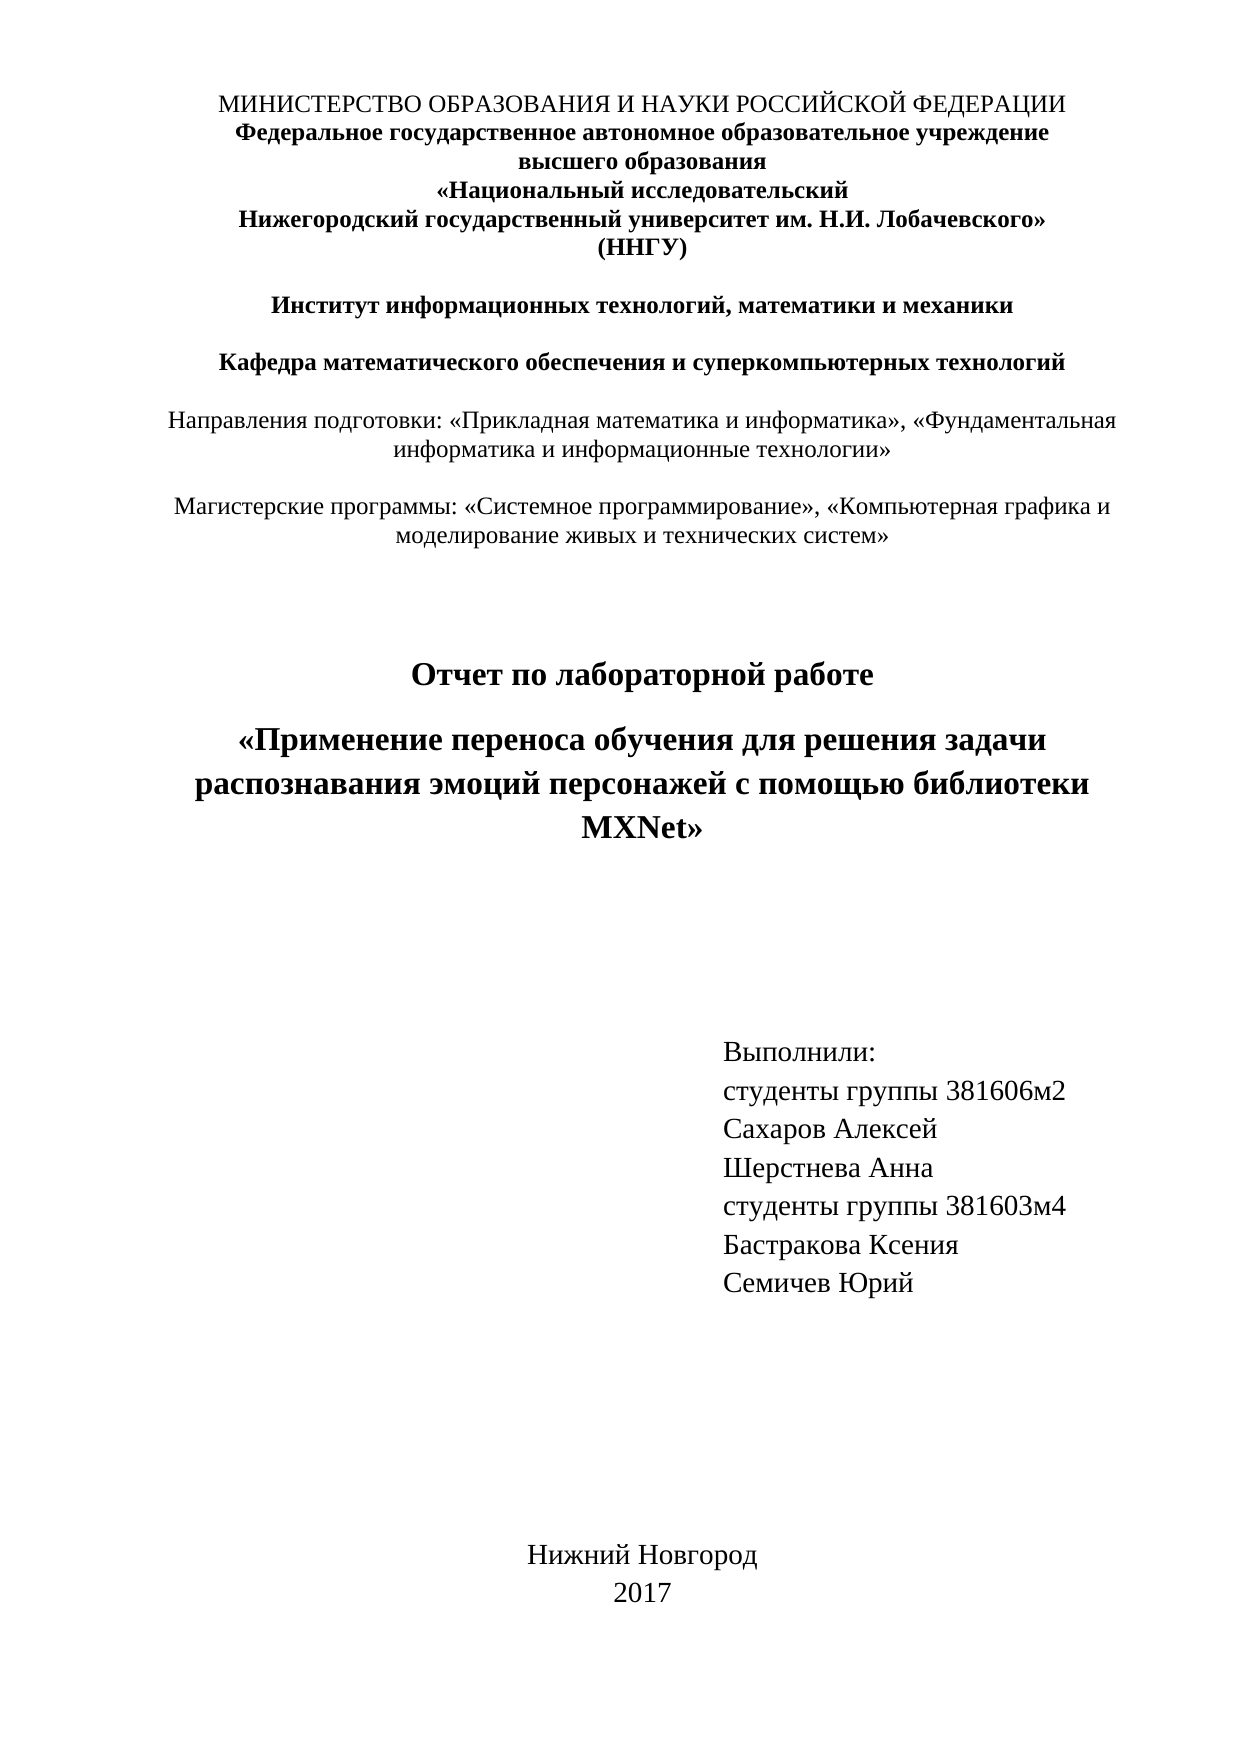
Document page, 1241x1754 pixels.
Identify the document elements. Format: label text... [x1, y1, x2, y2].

text Нижегородский государственный университет им. Н.И. Лобачевского» [133, 204, 1152, 232]
text Выполнили: [649, 1034, 1152, 1068]
text «Применение переноса обучения для решения задачи распознавания эмоций персонажей с помощью библиотеки MXNet» [133, 719, 1152, 846]
text Сахаров Алексей [649, 1111, 1152, 1145]
text 2017 [133, 1576, 1152, 1609]
text высшего образования [133, 146, 1152, 175]
text студенты группы 381603м4 [649, 1188, 1152, 1222]
text Шерстнева Анна [649, 1150, 1152, 1183]
text студенты группы 381606м2 [133, 1073, 1152, 1106]
text (ННГУ) [133, 232, 1152, 261]
text Бастракова Ксения [649, 1227, 1152, 1260]
text «Национальный исследовательский [133, 175, 1152, 204]
text Направления подготовки: «Прикладная математика и информатика», «Фундаментальная информатика и информационные технологии» [133, 405, 1152, 462]
text Магистерские программы: «Системное программирование», «Компьютерная графика и моделирование живых и технических систем» [133, 491, 1152, 549]
text МИНИСТЕРСТВО ОБРАЗОВАНИЯ И НАУКИ РОССИЙСКОЙ ФЕДЕРАЦИИ [133, 89, 1152, 117]
text Кафедра математического обеспечения и суперкомпьютерных технологий [133, 347, 1152, 376]
text Отчет по лабораторной работе [133, 655, 1152, 693]
text Семичев Юрий [649, 1265, 1152, 1299]
text Институт информационных технологий, математики и механики [133, 290, 1152, 319]
text Нижний Новгород [133, 1537, 1152, 1571]
text Федеральное государственное автономное образовательное учреждение [133, 117, 1152, 146]
